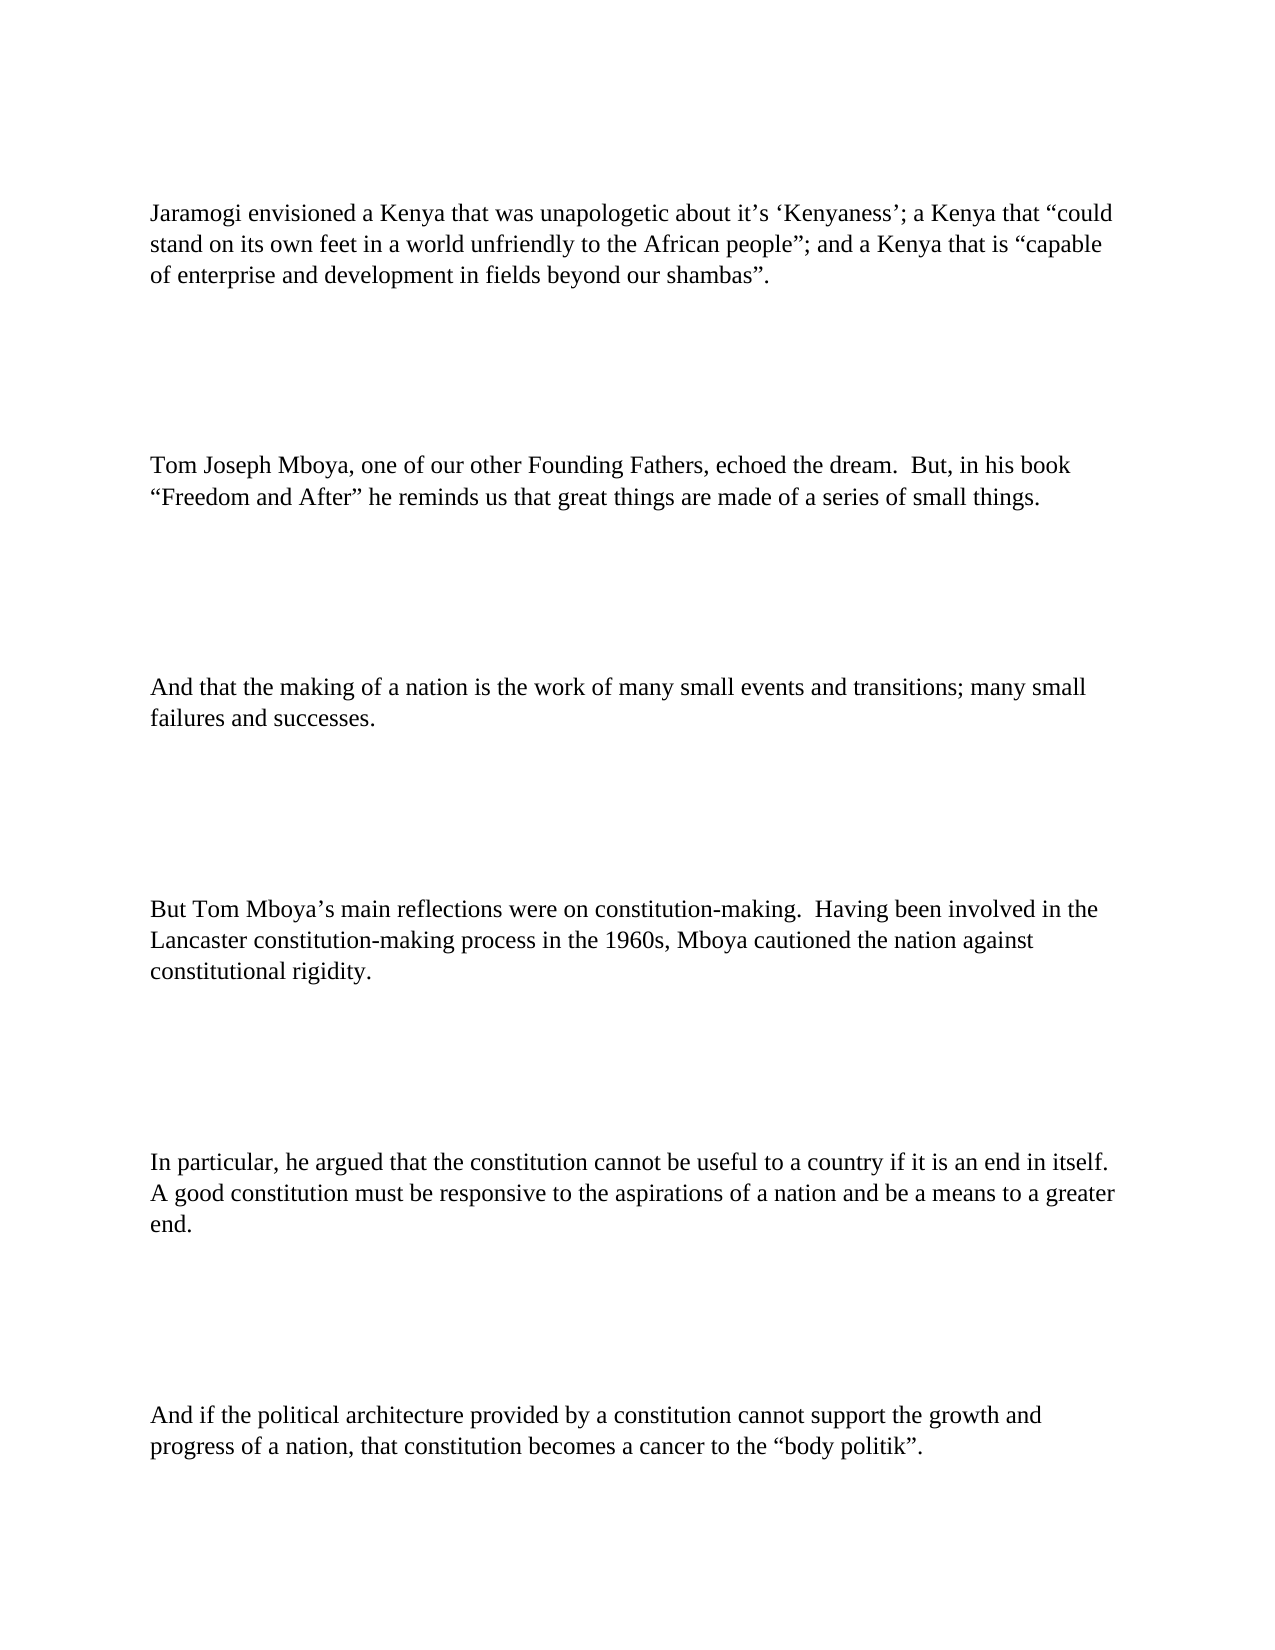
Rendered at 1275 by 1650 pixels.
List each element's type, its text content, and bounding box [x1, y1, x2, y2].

text But Tom Mboya’s main reflections were on constitution-making. Having been involved in the Lancaster constitution-making process in the 1960s, Mboya cautioned the nation against constitutional rigidity. [150, 894, 1125, 985]
text And if the political architecture provided by a constitution cannot support the growth and progress of a nation, that constitution becomes a cancer to the “body politik”. [150, 1400, 1125, 1460]
text And that the making of a nation is the work of many small events and transitions; many small failures and successes. [150, 672, 1125, 732]
text Jaramogi envisioned a Kenya that was unapologetic about it’s ‘Kenyaness’; a Kenya that “could stand on its own feet in a world unfriendly to the African people”; and a Kenya that is “capable of enterprise and development in fields beyond our shambas”. [150, 198, 1125, 288]
text Tom Joseph Mboya, one of our other Founding Fathers, echoed the dream. But, in his book “Freedom and After” he reminds us that great things are made of a series of small things. [150, 451, 1125, 510]
text In particular, he argued that the constitution cannot be useful to a country if it is an end in itself. A good constitution must be responsive to the aspirations of a nation and be a means to a greater end. [150, 1147, 1125, 1238]
